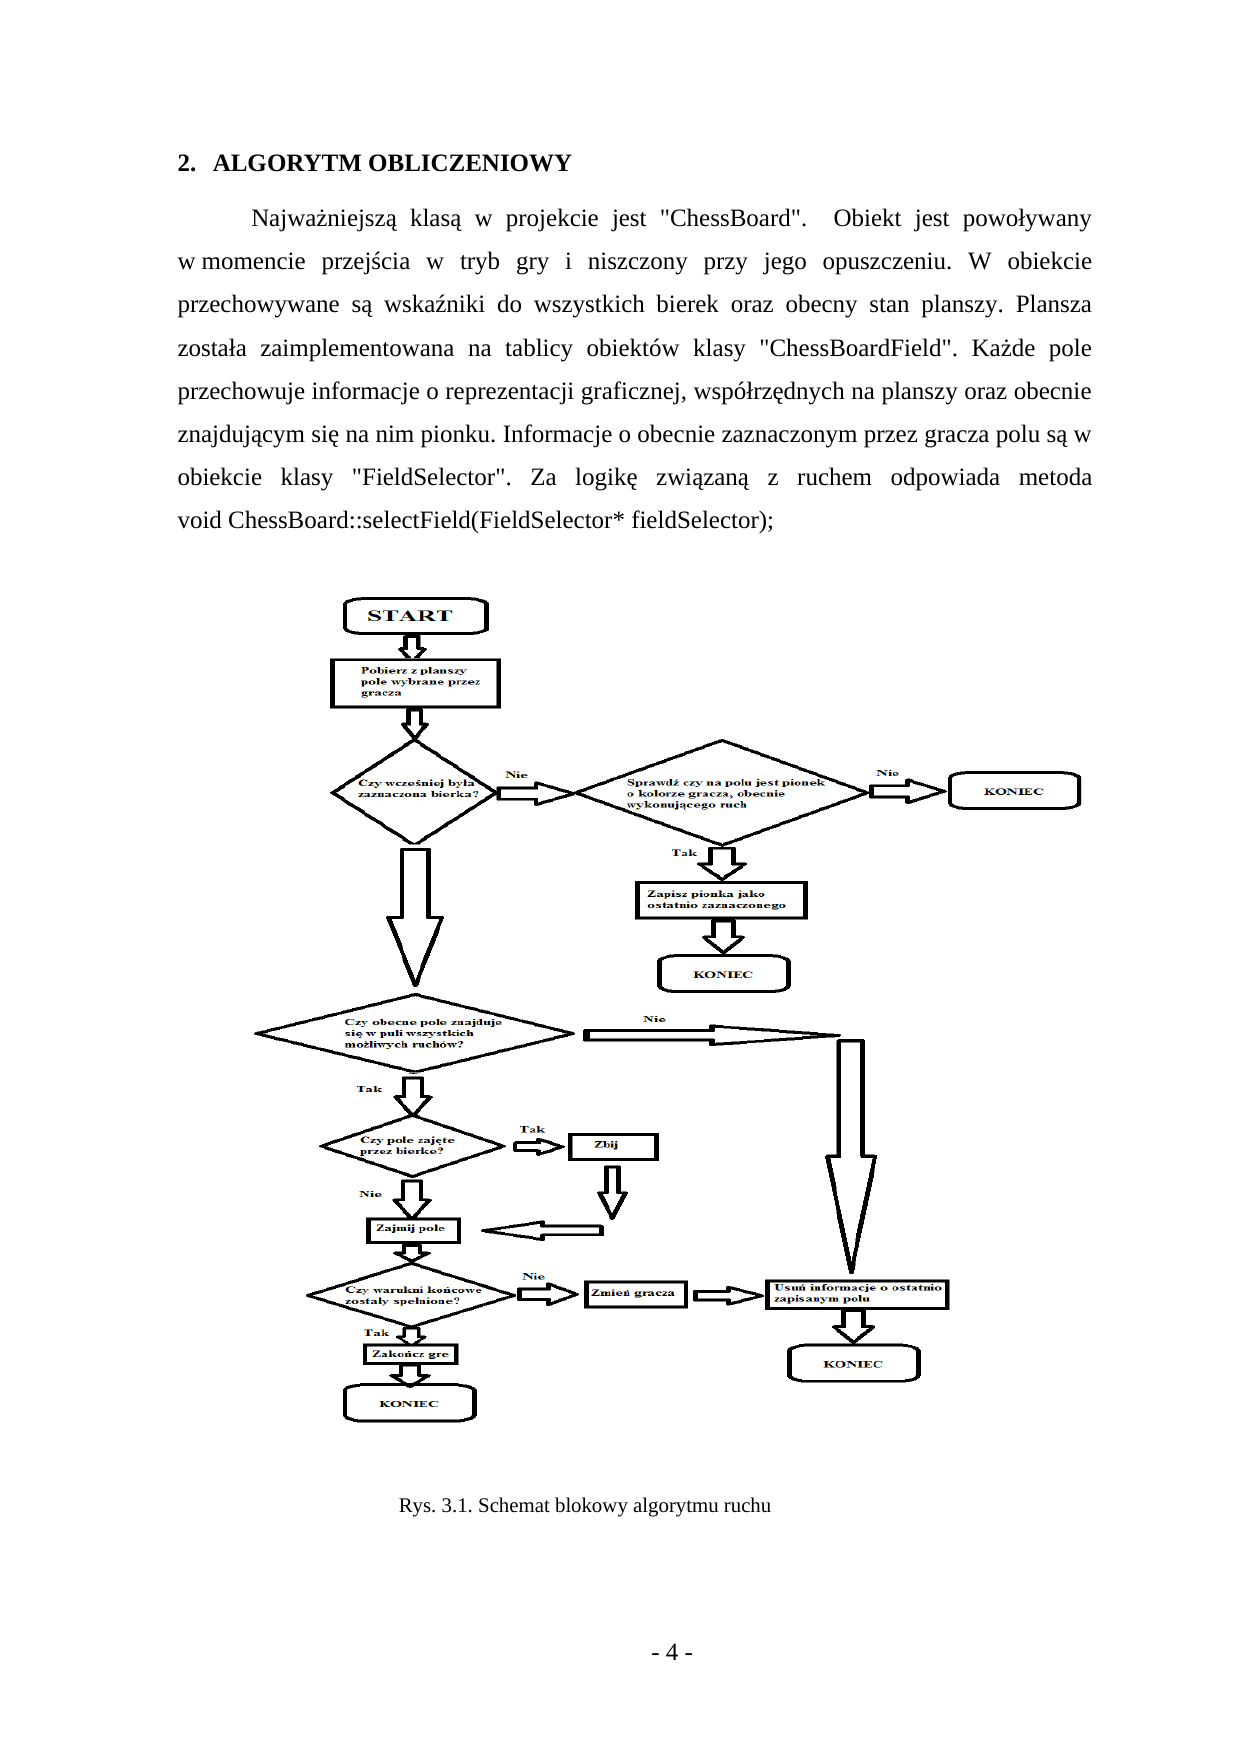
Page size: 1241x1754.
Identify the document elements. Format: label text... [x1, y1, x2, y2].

text Rys. 3.1. Schemat blokowy algorytmu ruchu [177, 1493, 1092, 1517]
text Najważniejszą klasą w projekcie jest "ChessBoard". Obiekt jest powoływany w momencie przejścia w tryb gry i niszczony przy jego opuszczeniu. W obiekcie przechowywane są wskaźniki do wszystkich bierek oraz obecny stan planszy. Plansza została zaimplementowana na tablicy obiektów klasy "ChessBoardField". Każde pole przechowuje informacje o reprezentacji graficznej, współrzędnych na planszy oraz obecnie znajdującym się na nim pionku. Informacje o obecnie zaznaczonym przez gracza polu są w obiekcie klasy "FieldSelector". Za logikę związaną z ruchem odpowiada metoda void ChessBoard::selectField(FieldSelector* fieldSelector); [177, 203, 1092, 534]
picture [251, 591, 1082, 1436]
subtitle Algorytm obliczeniowy [177, 148, 1092, 176]
